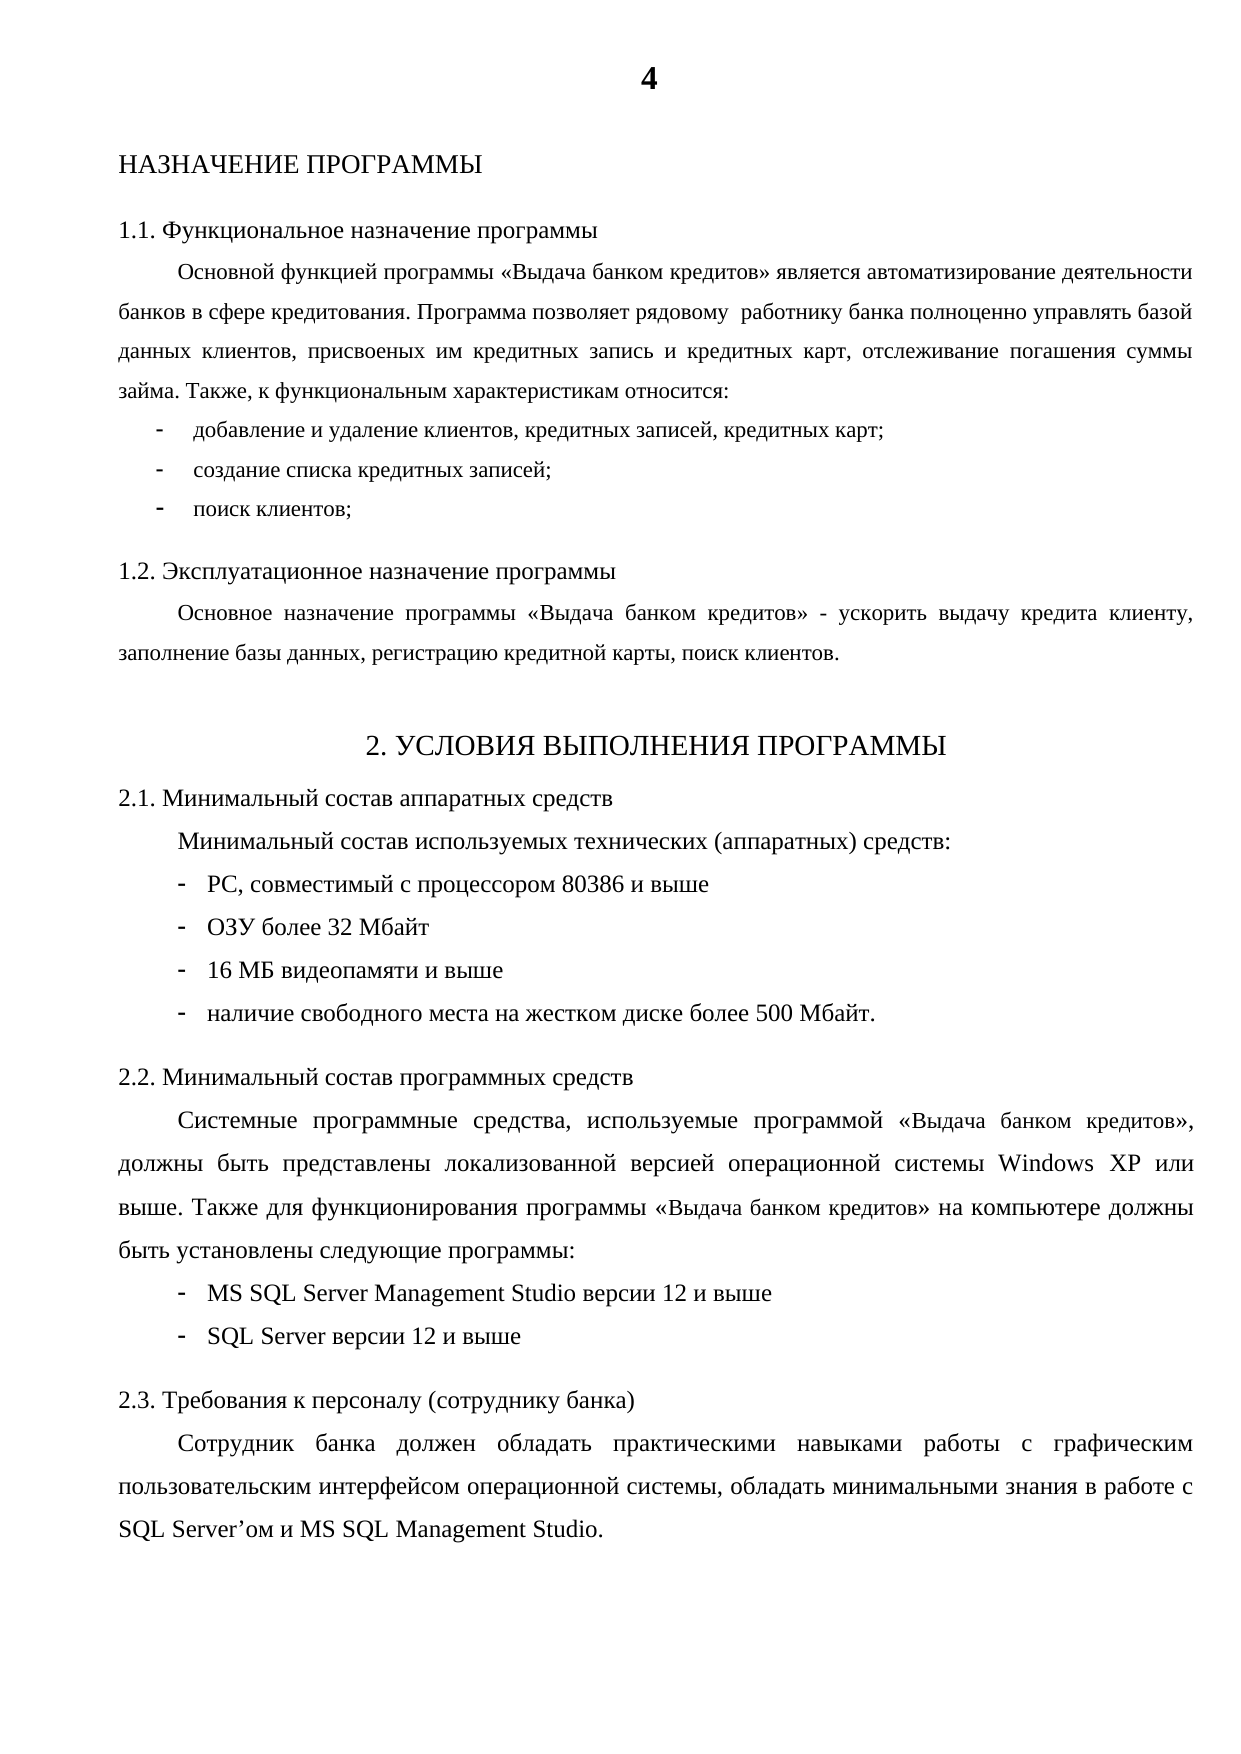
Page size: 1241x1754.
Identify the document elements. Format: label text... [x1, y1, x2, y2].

text Основной функцией программы «Выдача банком кредитов» является автоматизирование деятельности банков в сфере кредитования. Программа позволяет рядовому работнику банка полноценно управлять базой данных клиентов, присвоеных им кредитных запись и кредитных карт, отслеживание погашения суммы займа. Также, к функциональным характеристикам относится: [118, 258, 1194, 403]
list добавление и удаление клиентов, кредитных записей, кредитных карт; [156, 416, 1194, 443]
subtitle Требования к персоналу (сотруднику банка) [118, 1385, 1194, 1414]
text Основное назначение программы «Выдача банком кредитов» - ускорить выдачу кредита клиенту, заполнение базы данных, регистрацию кредитной карты, поиск клиентов. [118, 599, 1194, 665]
text Минимальный состав используемых технических (аппаратных) средств: [118, 826, 1194, 854]
list PC, совместимый с процессором 80386 и выше [177, 869, 1194, 898]
list 16 МБ видеопамяти и выше [177, 955, 1194, 984]
subtitle Эксплуатационное назначение программы [118, 556, 1194, 585]
subtitle Минимальный состав аппаратных средств [118, 783, 1194, 811]
list поиск клиентов; [156, 495, 1194, 522]
subtitle Функциональное назначение программы [118, 215, 1194, 244]
list SQL Server версии 12 и выше [177, 1321, 1194, 1350]
list ОЗУ более 32 Мбайт [177, 912, 1194, 941]
text Сотрудник банка должен обладать практическими навыками работы с графическим пользовательским интерфейсом операционной системы, обладать минимальными знания в работе с SQL Server’ом и MS SQL Management Studio. [118, 1428, 1194, 1543]
list наличие свободного места на жестком диске более 500 Мбайт. [177, 998, 1194, 1027]
text Системные программные средства, используемые программой «Выдача банком кредитов», должны быть представлены локализованной версией операционной системы Windows XP или выше. Также для функционирования программы «Выдача банком кредитов» на компьютере должны быть установлены следующие программы: [118, 1105, 1194, 1263]
subtitle Условия выполнения программы [118, 728, 1194, 762]
text Назначение программы [118, 148, 1194, 179]
list MS SQL Server Management Studio версии 12 и выше [177, 1278, 1194, 1307]
list создание списка кредитных записей; [156, 456, 1194, 482]
subtitle Минимальный состав программных средств [118, 1062, 1194, 1091]
